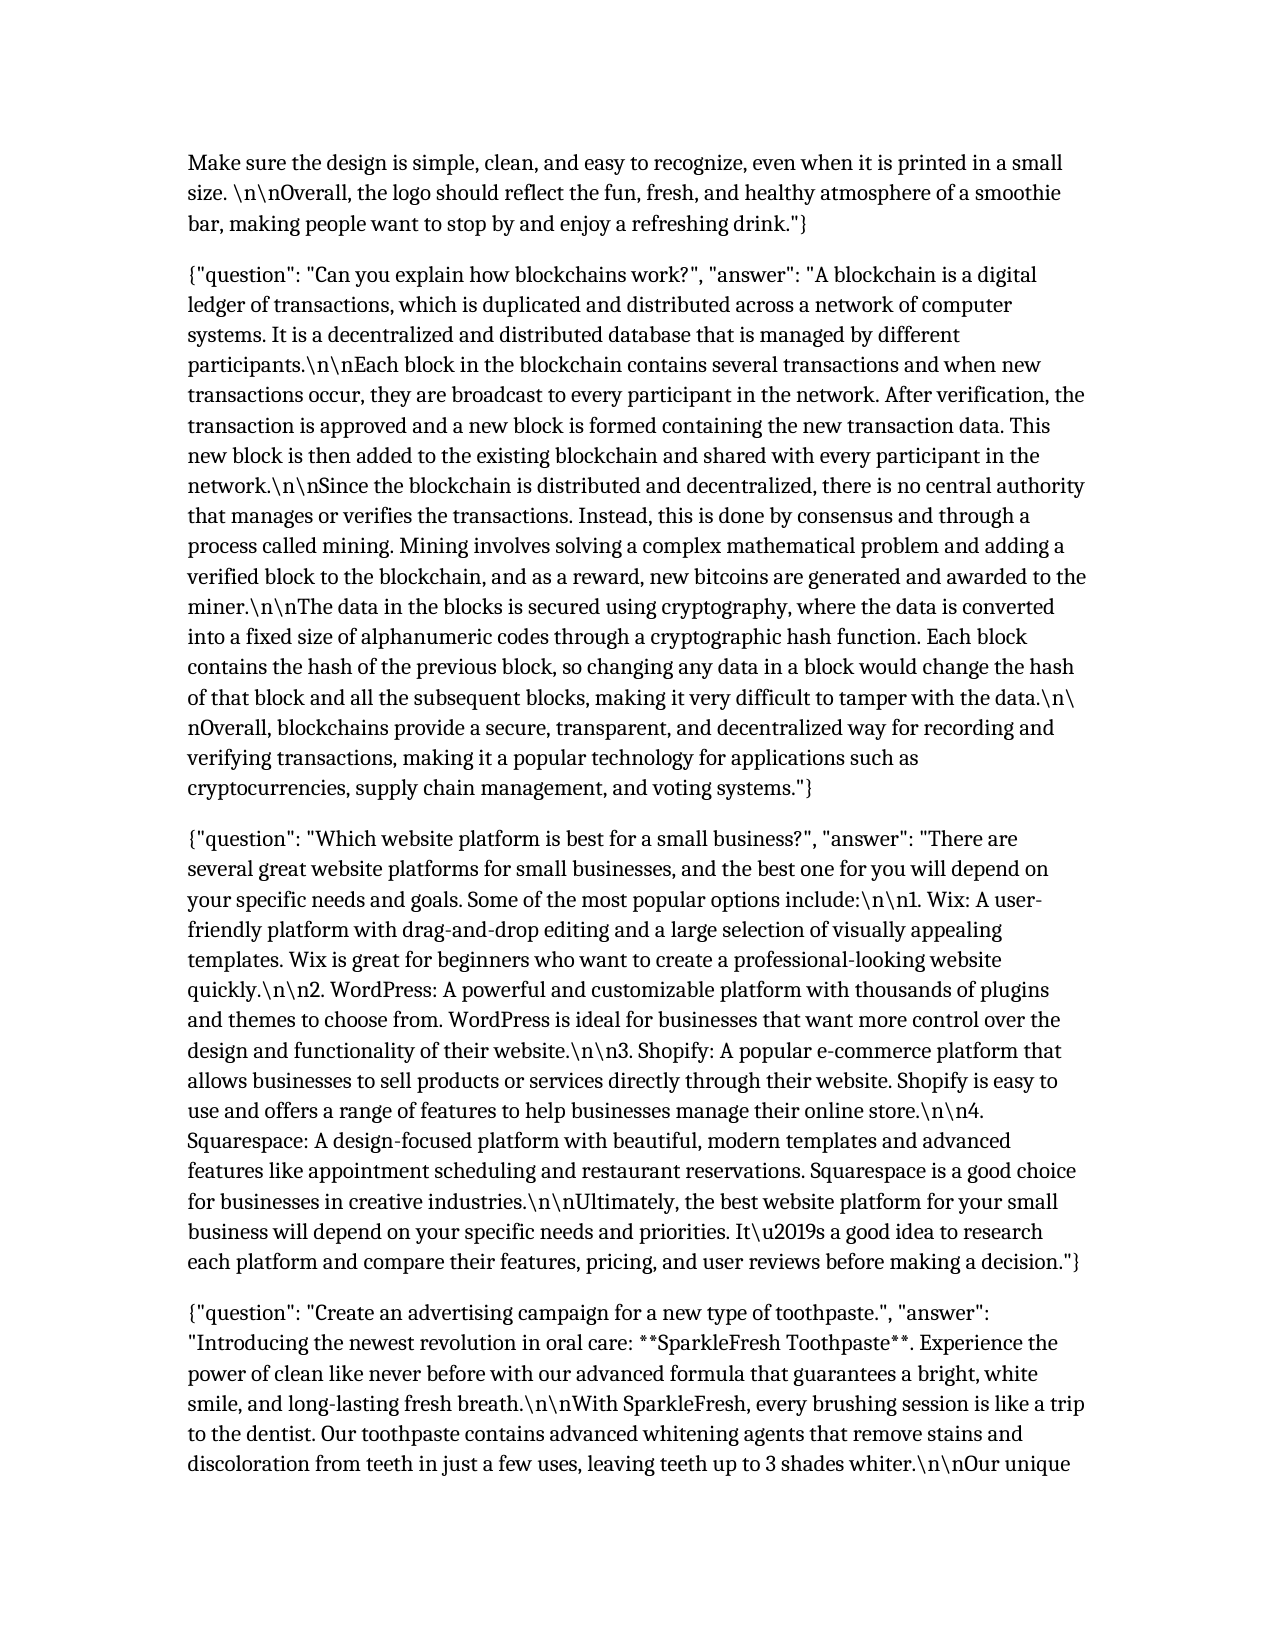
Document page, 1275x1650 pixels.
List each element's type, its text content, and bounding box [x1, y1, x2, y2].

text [187, 150, 1087, 237]
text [187, 1300, 1087, 1477]
text {"question": "Can you explain how blockchains work?", "answer": "A blockchain is a digital ledger of transactions, which is duplicated and distributed across a network of computer systems. It is a decentralized and distributed database that is managed by different participants.\n\nEach block in the blockchain contains several transactions and when new transactions occur, they are broadcast to every participant in the network. After verification, the transaction is approved and a new block is formed containing the new transaction data. This new block is then added to the existing blockchain and shared with every participant in the network.\n\nSince the blockchain is distributed and decentralized, there is no central authority that manages or verifies the transactions. Instead, this is done by consensus and through a process called mining. Mining involves solving a complex mathematical problem and adding a verified block to the blockchain, and as a reward, new bitcoins are generated and awarded to the miner.\n\nThe data in the blocks is secured using cryptography, where the data is converted into a fixed size of alphanumeric codes through a cryptographic hash function. Each block contains the hash of the previous block, so changing any data in a block would change the hash of that block and all the subsequent blocks, making it very difficult to tamper with the data.\n\nOverall, blockchains provide a secure, transparent, and decentralized way for recording and verifying transactions, making it a popular technology for applications such as cryptocurrencies, supply chain management, and voting systems."} [187, 261, 1087, 801]
text {"question": "Which website platform is best for a small business?", "answer": "There are several great website platforms for small businesses, and the best one for you will depend on your specific needs and goals. Some of the most popular options include:\n\n1. Wix: A user-friendly platform with drag-and-drop editing and a large selection of visually appealing templates. Wix is great for beginners who want to create a professional-looking website quickly.\n\n2. WordPress: A powerful and customizable platform with thousands of plugins and themes to choose from. WordPress is ideal for businesses that want more control over the design and functionality of their website.\n\n3. Shopify: A popular e-commerce platform that allows businesses to sell products or services directly through their website. Shopify is easy to use and offers a range of features to help businesses manage their online store.\n\n4. Squarespace: A design-focused platform with beautiful, modern templates and advanced features like appointment scheduling and restaurant reservations. Squarespace is a good choice for businesses in creative industries.\n\nUltimately, the best website platform for your small business will depend on your specific needs and priorities. It\u2019s a good idea to research each platform and compare their features, pricing, and user reviews before making a decision."} [187, 826, 1087, 1275]
